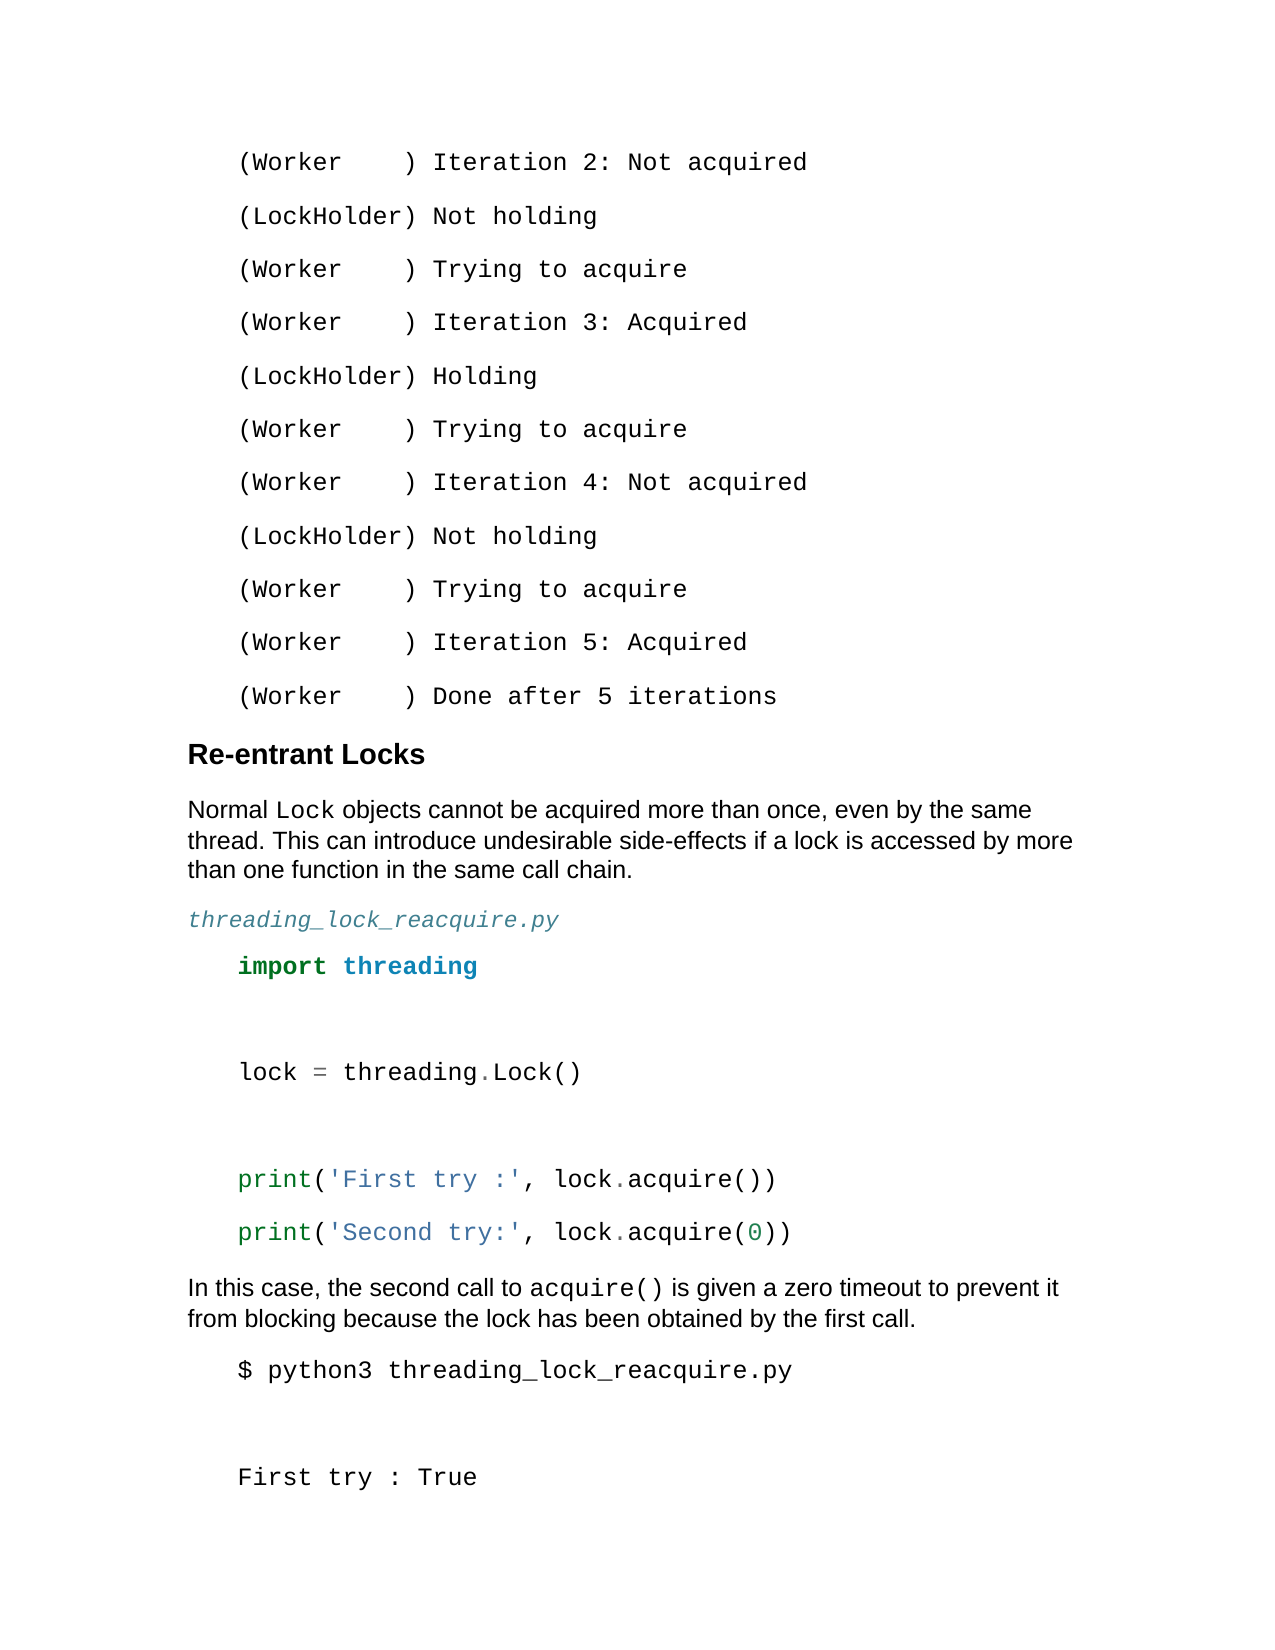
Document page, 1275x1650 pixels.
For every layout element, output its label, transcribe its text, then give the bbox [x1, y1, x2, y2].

text threading_lock_reacquire.py [187, 909, 1087, 934]
text import threading [237, 953, 1037, 982]
text (Worker ) Done after 5 iterations [237, 683, 1037, 712]
text (Worker ) Iteration 5: Acquired [237, 630, 1037, 658]
text lock = threading.Lock() [237, 1060, 1037, 1088]
text print('Second try:', lock.acquire(0)) [237, 1220, 1037, 1248]
text (Worker ) Iteration 2: Not acquired [237, 150, 1037, 178]
text (Worker ) Trying to acquire [237, 257, 1037, 285]
text First try : True [237, 1464, 1037, 1493]
text $ python3 threading_lock_reacquire.py [237, 1358, 1037, 1386]
subtitle Re-entrant Locks [187, 737, 1087, 770]
text (Worker ) Trying to acquire [237, 577, 1037, 605]
text (LockHolder) Not holding [237, 523, 1037, 552]
text (LockHolder) Not holding [237, 203, 1037, 232]
text (Worker ) Iteration 4: Not acquired [237, 470, 1037, 498]
text Normal Lock objects cannot be acquired more than once, even by the same thread. This can introduce undesirable side-effects if a lock is accessed by more than one function in the same call chain. [187, 795, 1087, 884]
text (LockHolder) Holding [237, 363, 1037, 392]
text print('First try :', lock.acquire()) [237, 1167, 1037, 1195]
text In this case, the second call to acquire() is given a zero timeout to prevent it from blocking because the lock has been obtained by the first call. [187, 1273, 1087, 1333]
text (Worker ) Trying to acquire [237, 417, 1037, 445]
text (Worker ) Iteration 3: Acquired [237, 310, 1037, 338]
